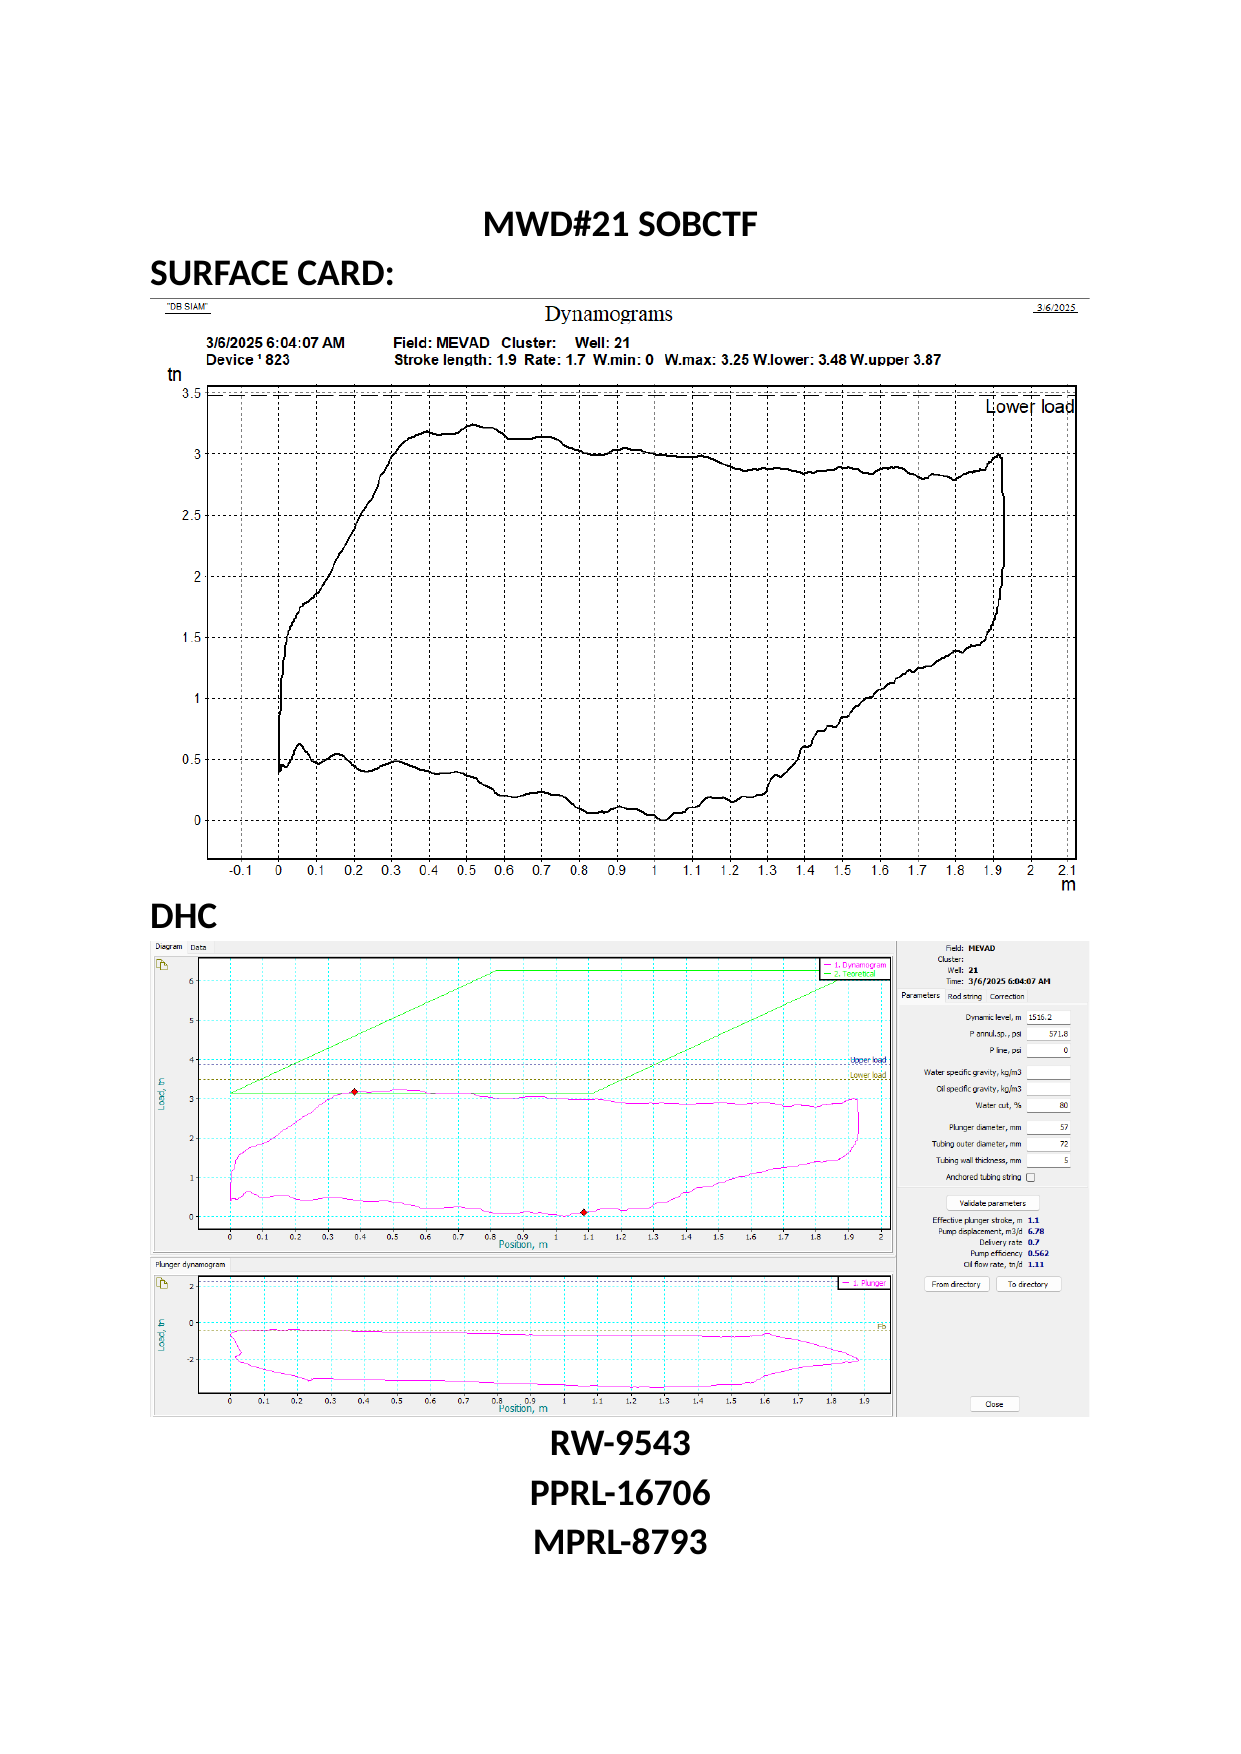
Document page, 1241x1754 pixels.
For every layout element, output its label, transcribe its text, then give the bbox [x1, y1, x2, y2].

picture [150, 941, 1090, 1417]
text MWD#21 SOBCTF [150, 199, 1090, 245]
text MPRL-8793 [150, 1518, 1090, 1564]
picture [150, 298, 1090, 891]
text SURFACE CARD: [150, 249, 1090, 295]
text RW-9543 [150, 1419, 1090, 1465]
text PPRL-16706 [150, 1468, 1090, 1514]
text DHC [150, 892, 1090, 938]
